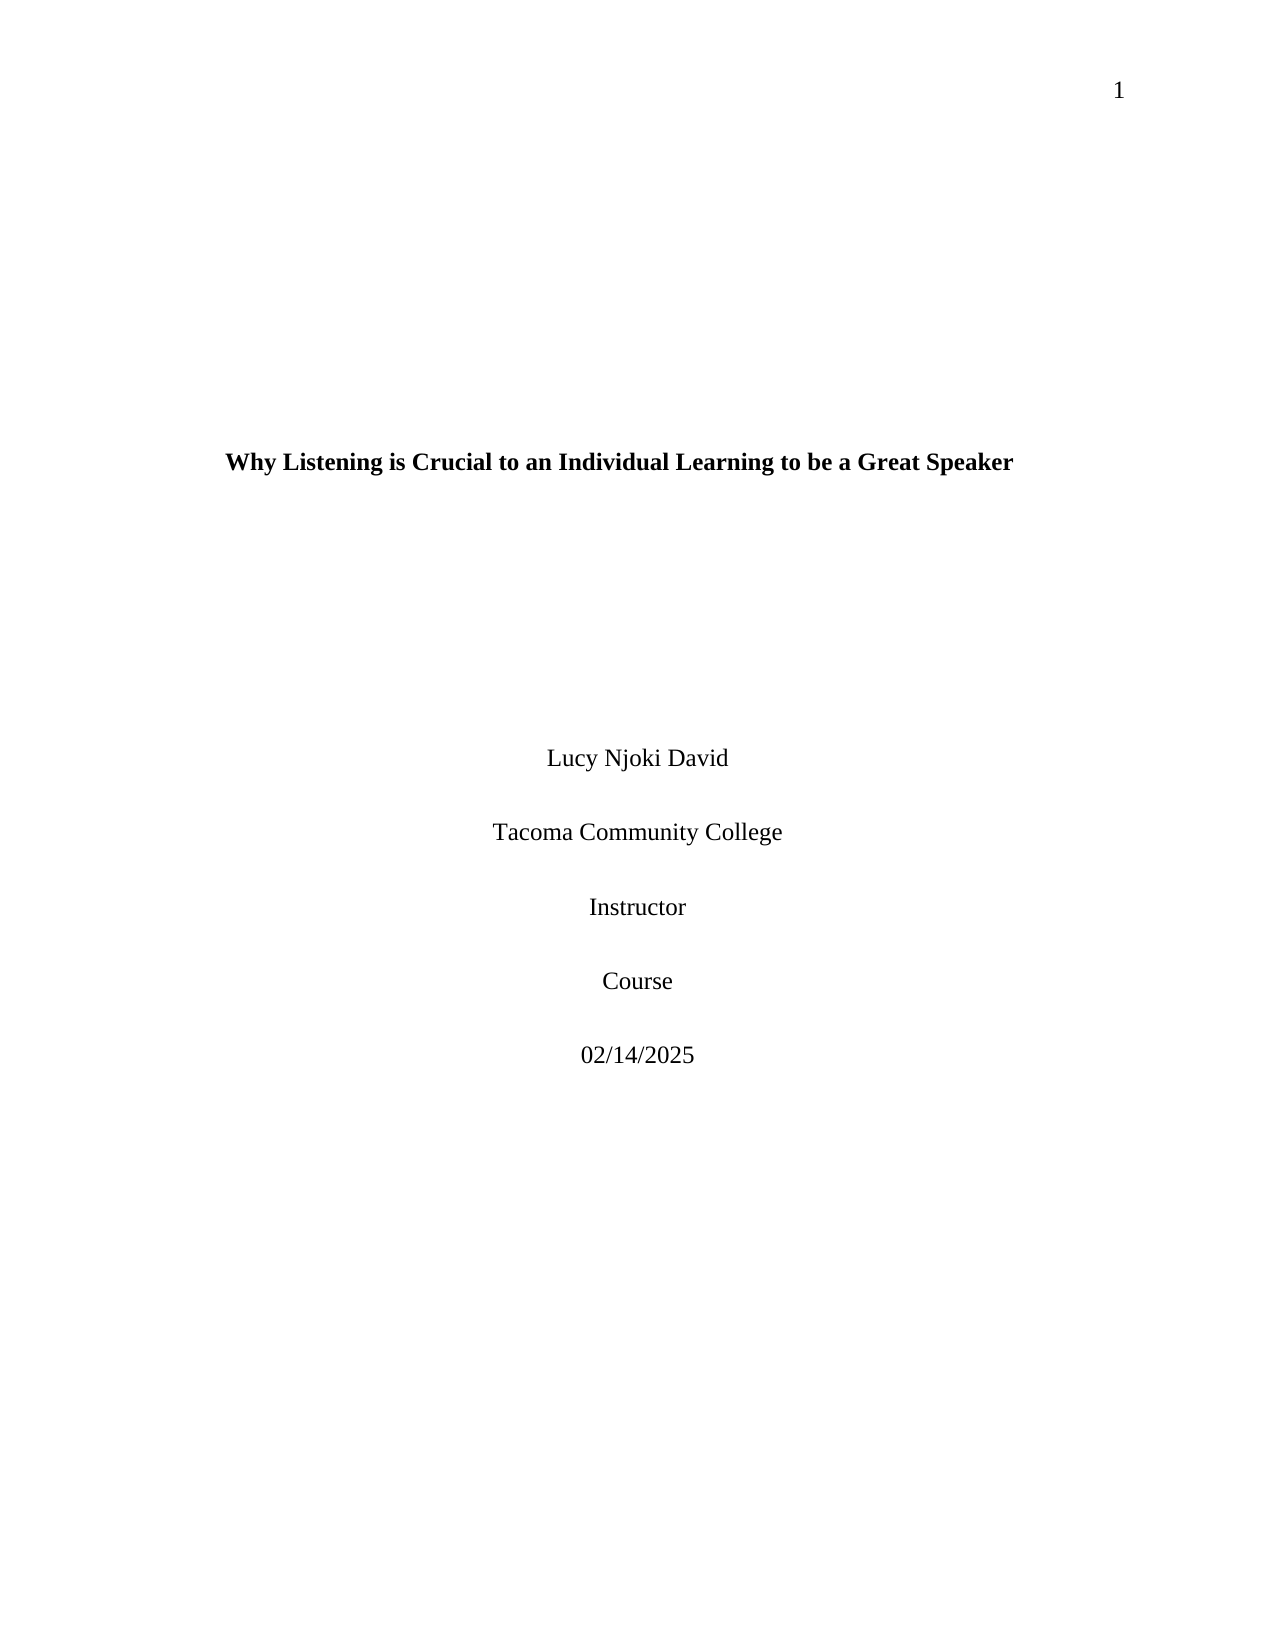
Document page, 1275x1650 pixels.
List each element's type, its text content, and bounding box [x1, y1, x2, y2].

text Course [150, 966, 1125, 994]
text Why Listening is Crucial to an Individual Learning to be a Great Speaker [150, 447, 1125, 475]
text Lucy Njoki David [150, 743, 1125, 772]
text Tacoma Community College [150, 817, 1125, 846]
text 02/14/2025 [150, 1040, 1125, 1069]
text Instructor [150, 892, 1125, 920]
